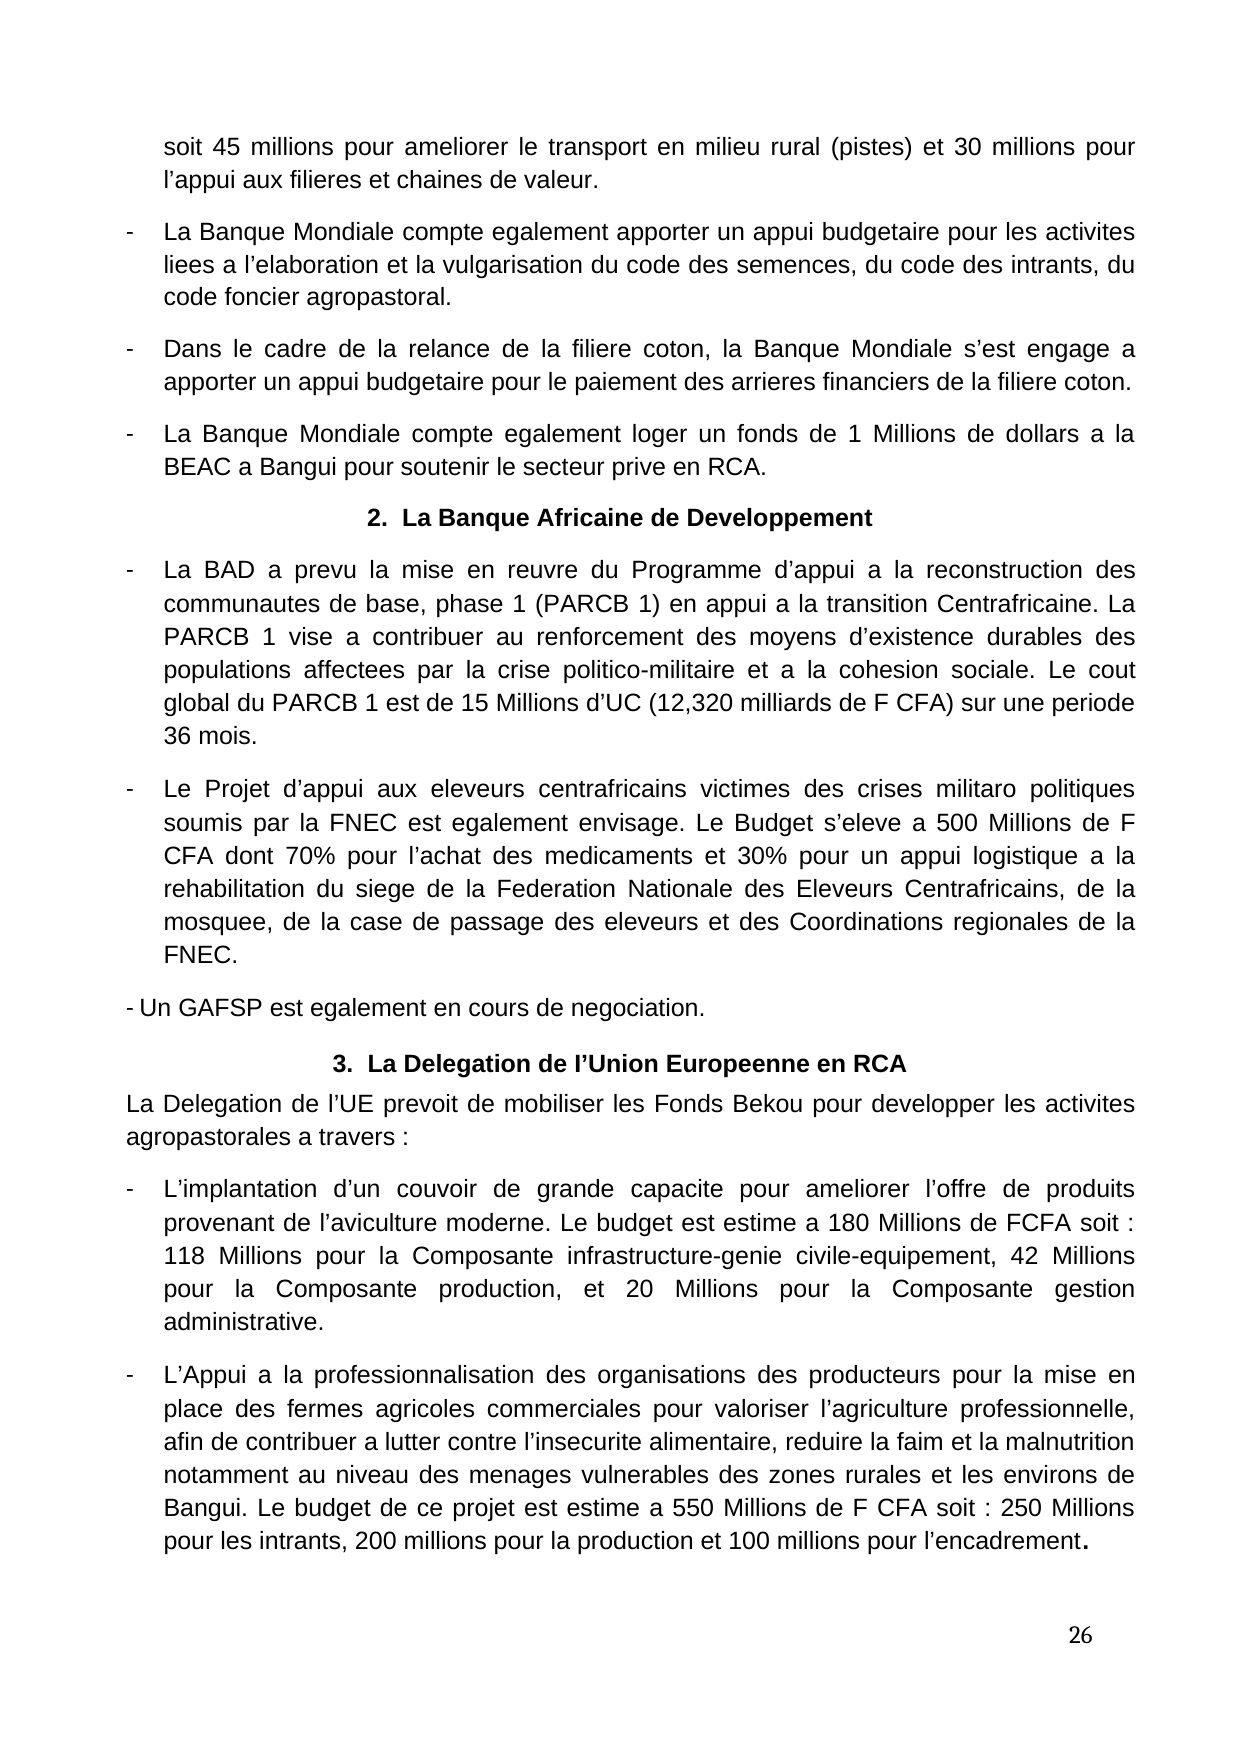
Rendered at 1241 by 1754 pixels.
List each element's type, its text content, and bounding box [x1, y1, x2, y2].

list La Banque Mondiale compte egalement apporter un appui budgetaire pour les activites liees a l’elaboration et la vulgarisation du code des semences, du code des intrants, du code foncier agropastoral. [126, 216, 1137, 311]
list La BAD a prevu la mise en reuvre du Programme d’appui a la reconstruction des communautes de base, phase 1 (PARCB 1) en appui a la transition Centrafricaine. La PARCB 1 vise a contribuer au renforcement des moyens d’existence durables des populations affectees par la crise politico-militaire et a la cohesion sociale. Le cout global du PARCB 1 est de 15 Millions d’UC (12,320 milliards de F CFA) sur une periode 36 mois. [126, 554, 1137, 750]
text La Delegation de l’UE prevoit de mobiliser les Fonds Bekou pour developper les activites agropastorales a travers : [126, 1088, 1137, 1150]
list Le Projet d’appui aux eleveurs centrafricains victimes des crises militaro politiques soumis par la FNEC est egalement envisage. Le Budget s’eleve a 500 Millions de F CFA dont 70% pour l’achat des medicaments et 30% pour un appui logistique a la rehabilitation du siege de la Federation Nationale des Eleveurs Centrafricains, de la mosquee, de la case de passage des eleveurs et des Coordinations regionales de la FNEC. [126, 773, 1137, 969]
list L’implantation d’un couvoir de grande capacite pour ameliorer l’offre de produits provenant de l’aviculture moderne. Le budget est estime a 180 Millions de FCFA soit : 118 Millions pour la Composante infrastructure-genie civile-equipement, 42 Millions pour la Composante production, et 20 Millions pour la Composante gestion administrative. [126, 1173, 1137, 1336]
list La Banque Mondiale compte egalement loger un fonds de 1 Millions de dollars a la BEAC a Bangui pour soutenir le secteur prive en RCA. [126, 418, 1137, 480]
list L’Appui a la professionnalisation des organisations des producteurs pour la mise en place des fermes agricoles commerciales pour valoriser l’agriculture professionnelle, afin de contribuer a lutter contre l’insecurite alimentaire, reduire la faim et la malnutrition notamment au niveau des menages vulnerables des zones rurales et les environs de Bangui. Le budget de ce projet est estime a 550 Millions de F CFA soit : 250 Millions pour les intrants, 200 millions pour la production et 100 millions pour l’encadrement. [126, 1359, 1137, 1554]
subtitle La Banque Africaine de Developpement [103, 503, 1137, 531]
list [126, 132, 1137, 193]
list Dans le cadre de la relance de la filiere coton, la Banque Mondiale s’est engage a apporter un appui budgetaire pour le paiement des arrieres financiers de la filiere coton. [126, 333, 1137, 396]
text - Un GAFSP est egalement en cours de negociation. [103, 992, 1137, 1022]
subtitle La Delegation de I’Union Europeenne en RCA [103, 1049, 1137, 1078]
